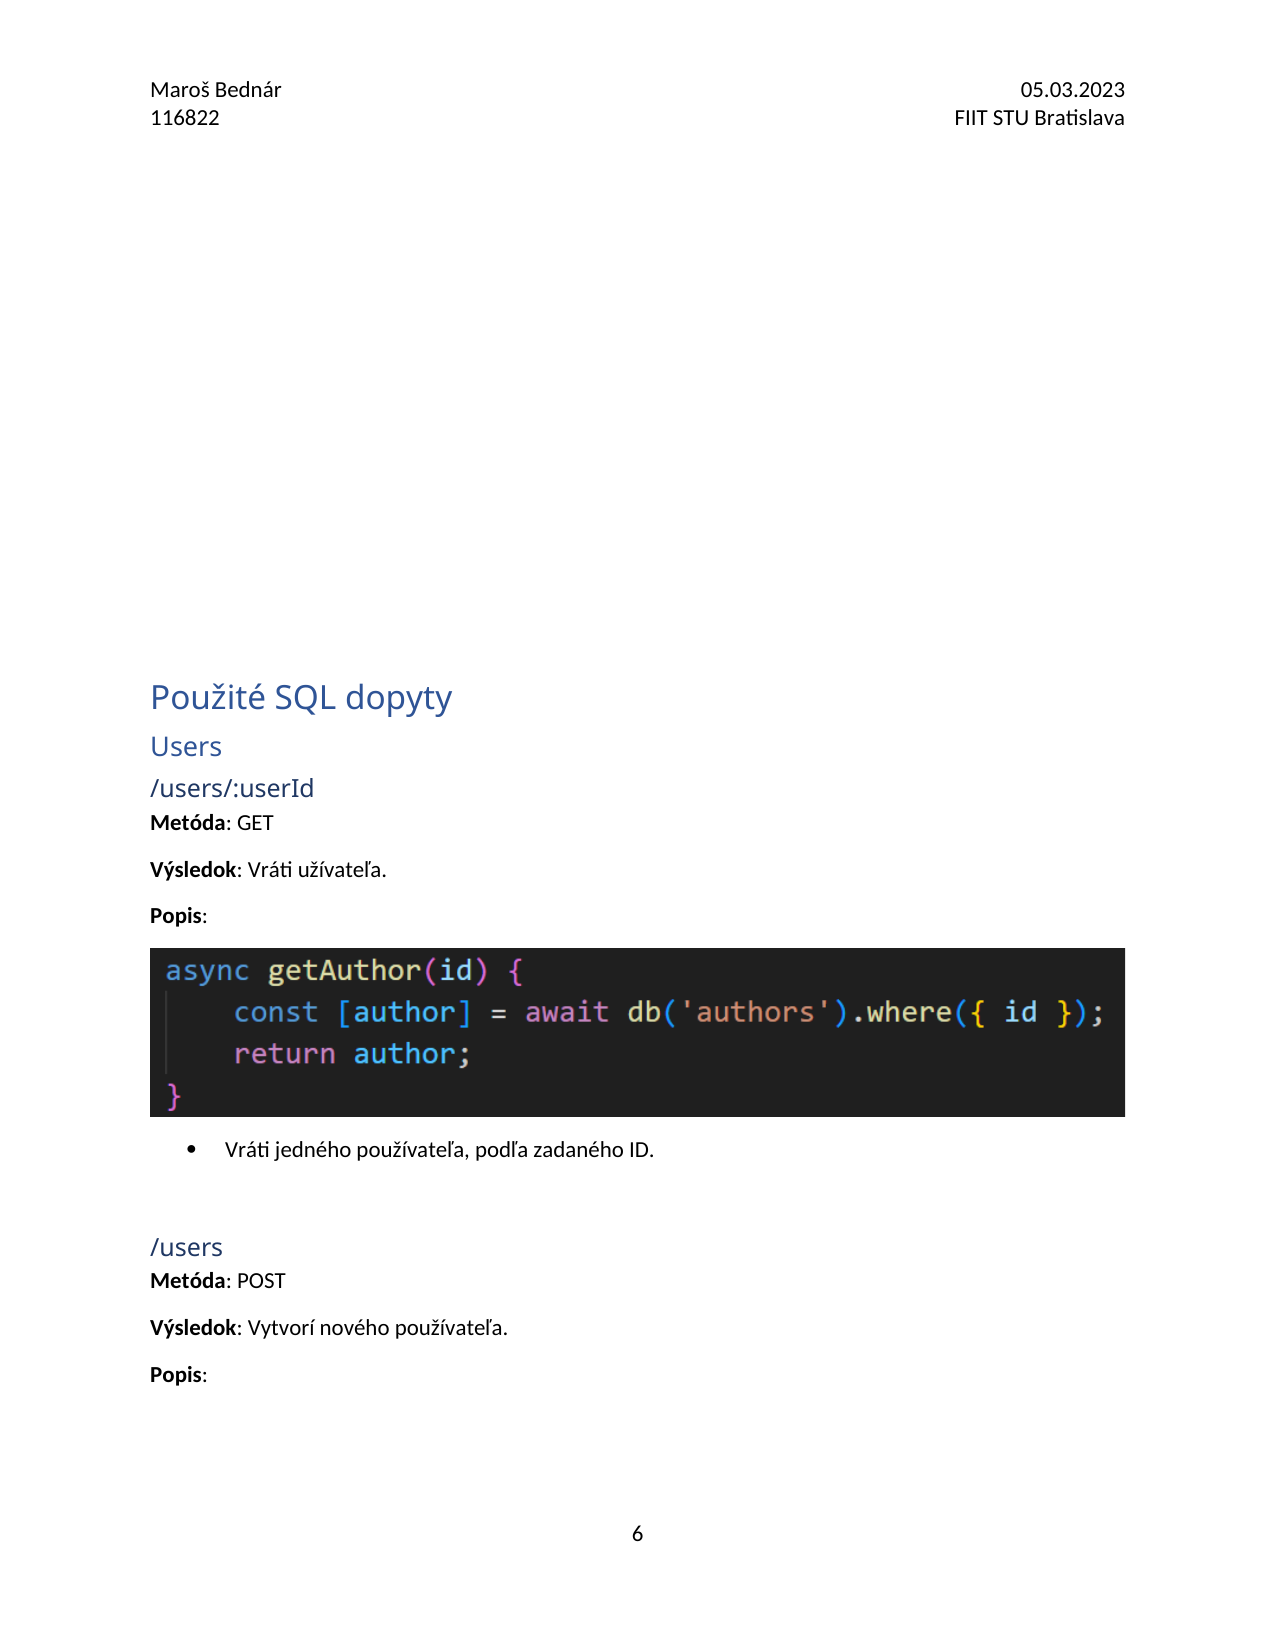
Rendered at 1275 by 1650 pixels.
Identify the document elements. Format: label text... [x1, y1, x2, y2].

list Vráti jedného používateľa, podľa zadaného ID. [187, 1136, 1125, 1163]
subtitle /users [150, 1229, 1125, 1263]
text Popis: [150, 1360, 1125, 1388]
text Metóda: GET [150, 808, 1125, 836]
text Metóda: POST [150, 1266, 1125, 1294]
subtitle Použité SQL dopyty [150, 674, 1125, 719]
text Výsledok: Vytvorí nového používateľa. [150, 1313, 1125, 1341]
text Výsledok: Vráti užívateľa. [150, 855, 1125, 883]
subtitle /users/:userId [150, 771, 1125, 805]
subtitle Users [150, 727, 1125, 764]
text Popis: [150, 902, 1125, 929]
picture [150, 948, 1125, 1117]
